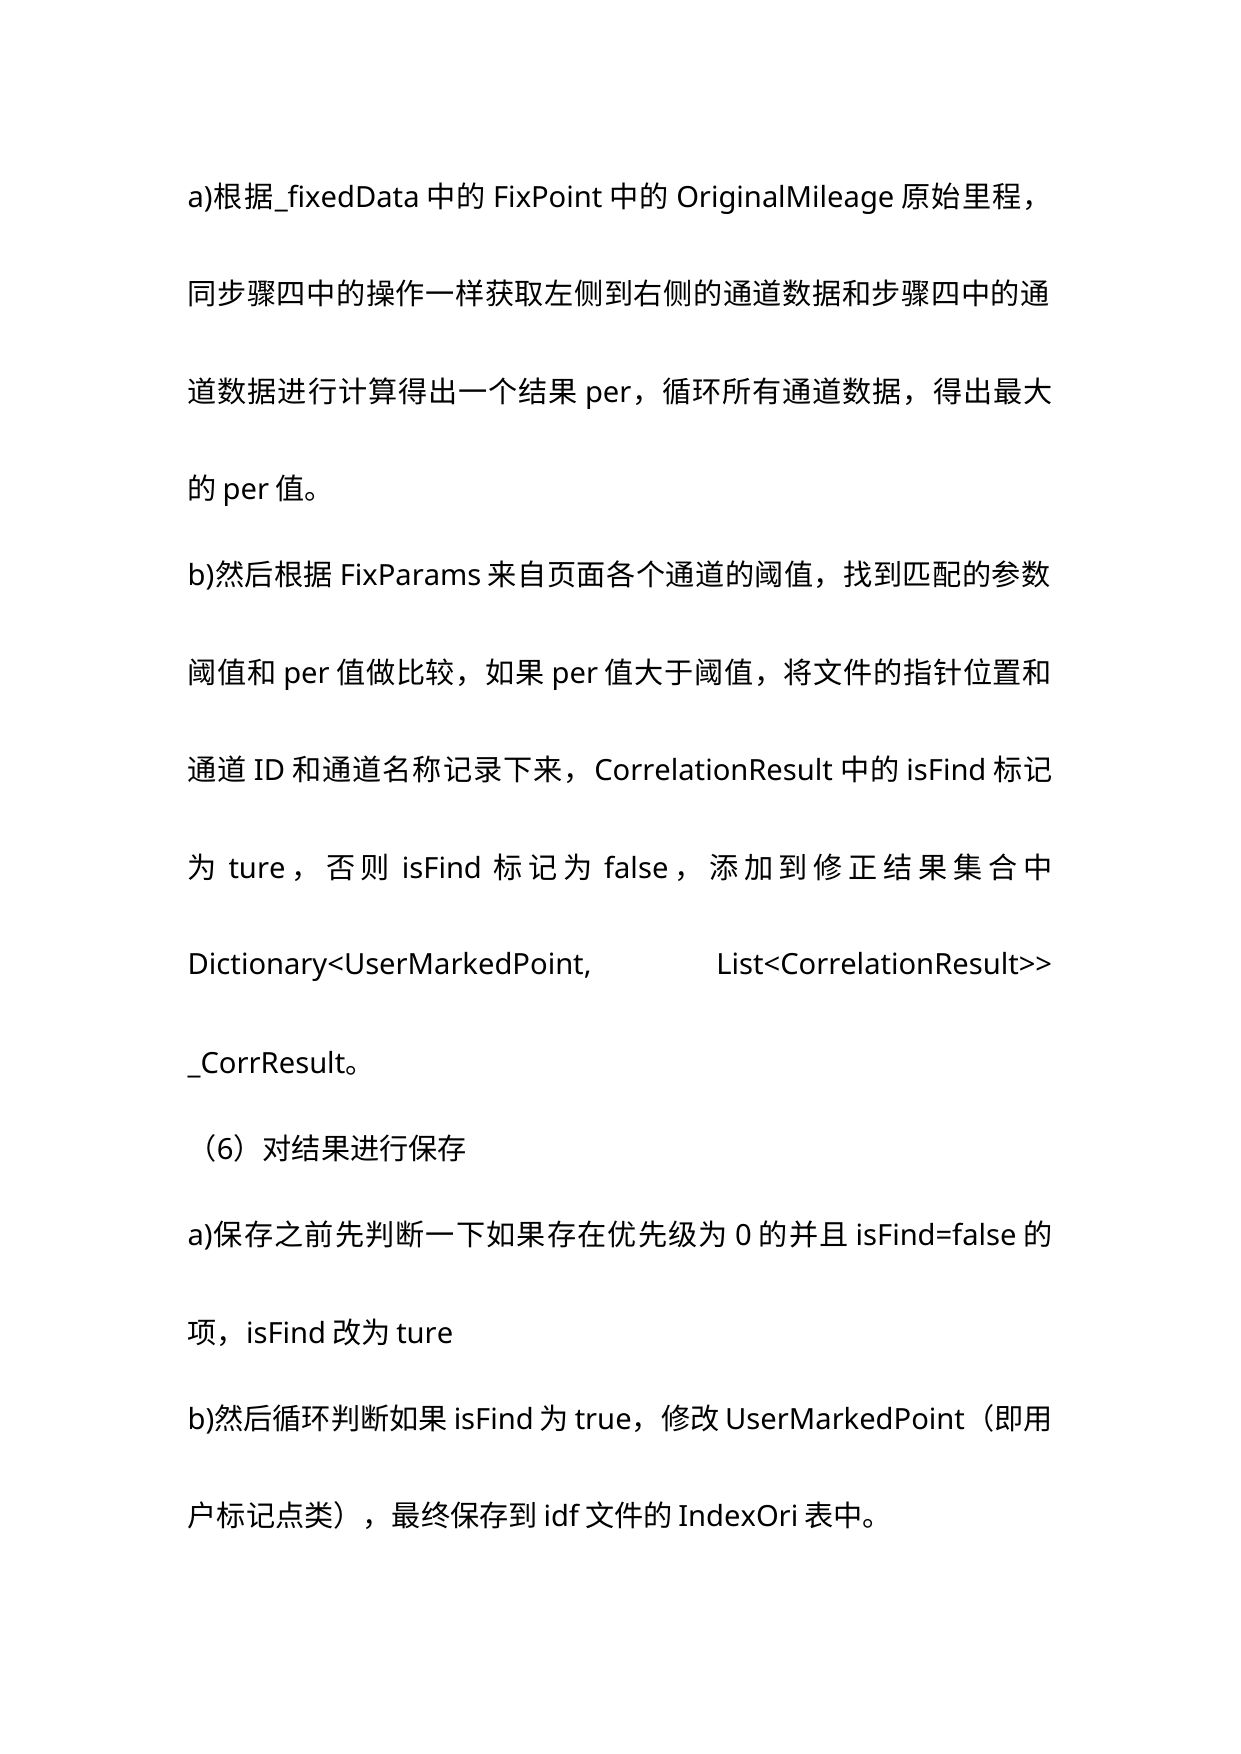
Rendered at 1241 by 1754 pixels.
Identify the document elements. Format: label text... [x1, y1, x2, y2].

text b)然后根据FixParams来自页面各个通道的阈值，找到匹配的参数阈值和per值做比较，如果per值大于阈值，将文件的指针位置和通道ID和通道名称记录下来，CorrelationResult中的isFind标记为ture，否则isFind标记为false，添加到修正结果集合中Dictionary<UserMarkedPoint, List<CorrelationResult>> _CorrResult。 [187, 541, 1053, 1093]
text b)然后循环判断如果isFind为true，修改UserMarkedPoint（即用户标记点类），最终保存到idf文件的IndexOri表中。 [187, 1384, 1053, 1547]
text （6）对结果进行保存 [187, 1114, 1053, 1179]
text a)保存之前先判断一下如果存在优先级为0的并且isFind=false的项，isFind改为ture [187, 1200, 1053, 1363]
text a)根据_fixedData中的FixPoint中的OriginalMileage原始里程，同步骤四中的操作一样获取左侧到右侧的通道数据和步骤四中的通道数据进行计算得出一个结果per，循环所有通道数据，得出最大的per值。 [187, 162, 1053, 519]
